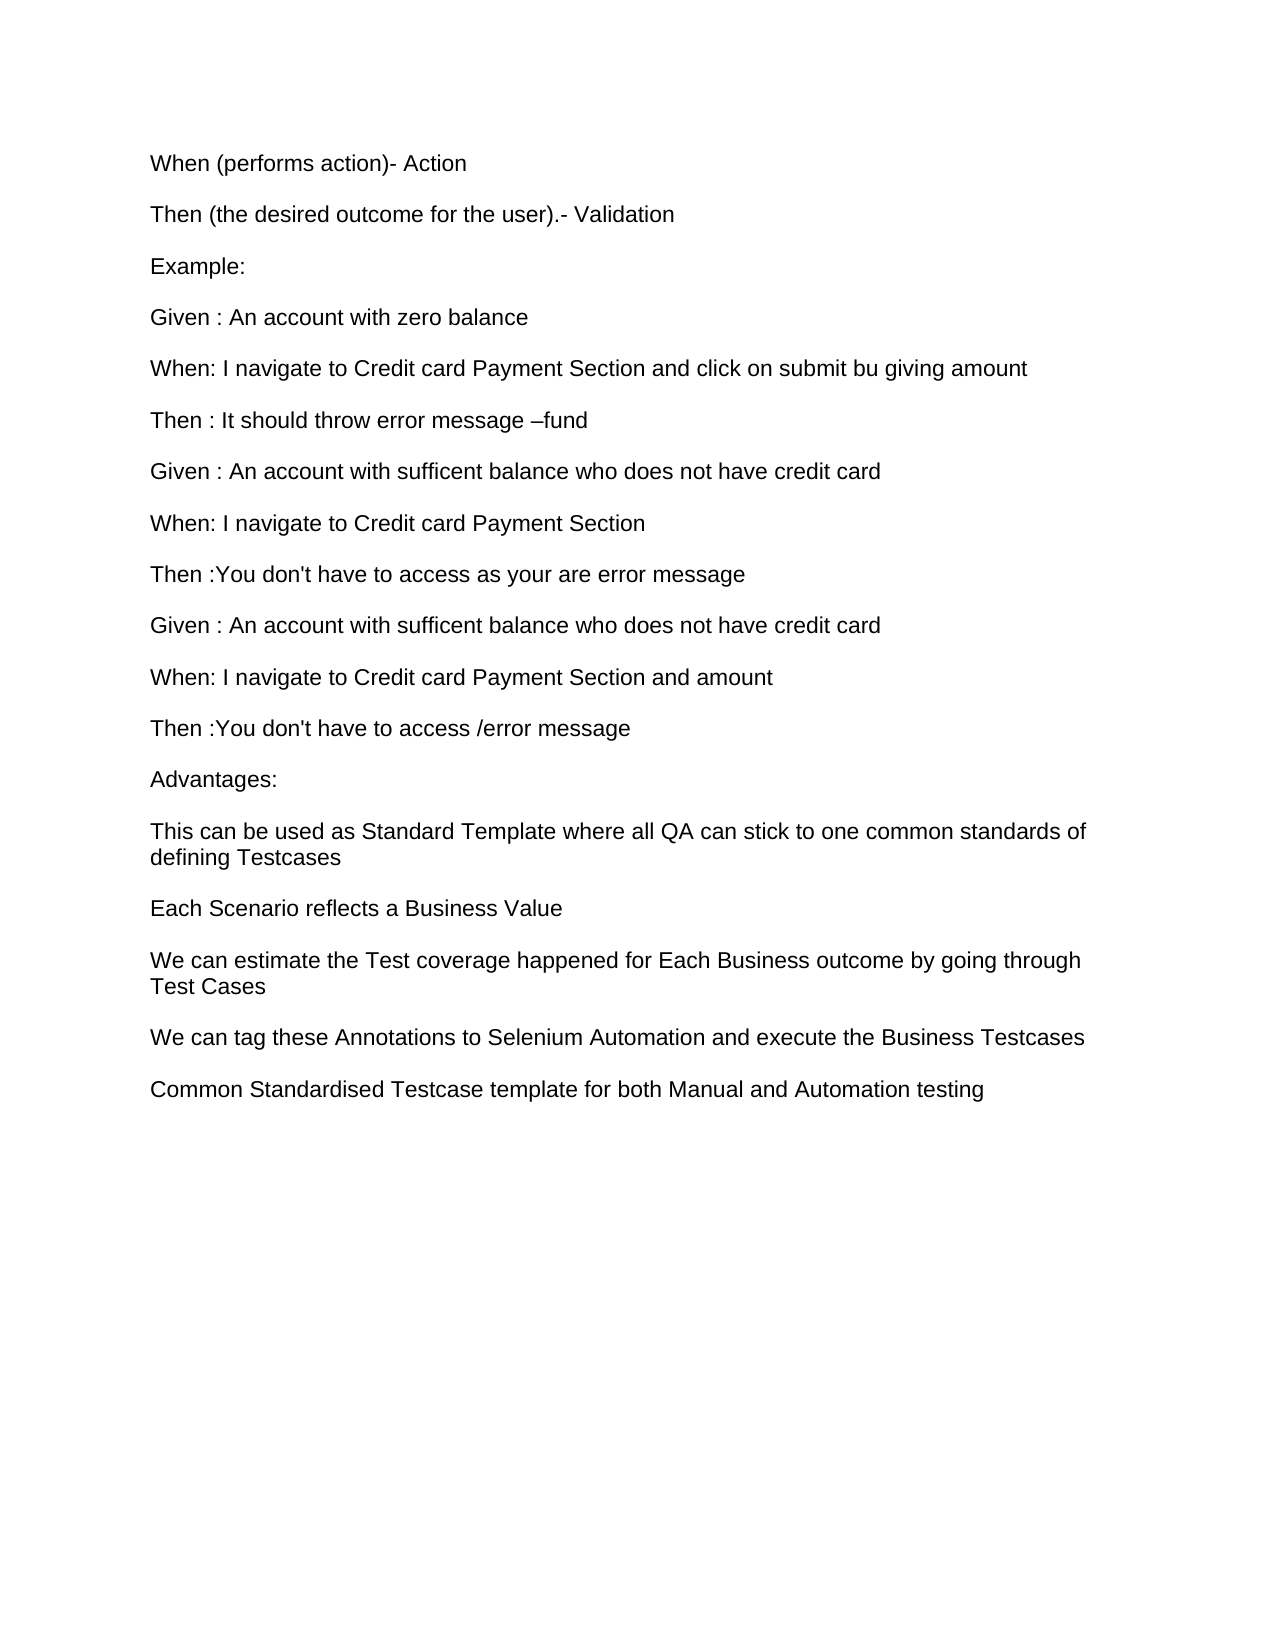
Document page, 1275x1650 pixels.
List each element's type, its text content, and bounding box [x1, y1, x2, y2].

text Example: [150, 253, 1125, 279]
text When: I navigate to Credit card Payment Section and amount [150, 663, 1125, 690]
text Then :You don't have to access /error message [150, 715, 1125, 741]
text Then :You don't have to access as your are error message [150, 561, 1125, 587]
text When: I navigate to Credit card Payment Section and click on submit bu giving amount [150, 355, 1125, 382]
text Then : It should throw error message –fund [150, 407, 1125, 433]
text When: I navigate to Credit card Payment Section [150, 509, 1125, 536]
text We can estimate the Test coverage happened for Each Business outcome by going through Test Cases [150, 947, 1125, 999]
text We can tag these Annotations to Selenium Automation and execute the Business Testcases [150, 1024, 1125, 1051]
text Each Scenario reflects a Business Value [150, 895, 1125, 922]
text This can be used as Standard Template where all QA can stick to one common standards of defining Testcases [150, 818, 1125, 870]
text Given : An account with zero balance [150, 304, 1125, 330]
text Then (the desired outcome for the user).- Validation [150, 201, 1125, 228]
text When (performs action)- Action [150, 150, 1125, 176]
text Advantages: [150, 766, 1125, 793]
text Common Standardised Testcase template for both Manual and Automation testing [150, 1076, 1125, 1102]
text Given : An account with sufficent balance who does not have credit card [150, 612, 1125, 638]
text Given : An account with sufficent balance who does not have credit card [150, 458, 1125, 484]
